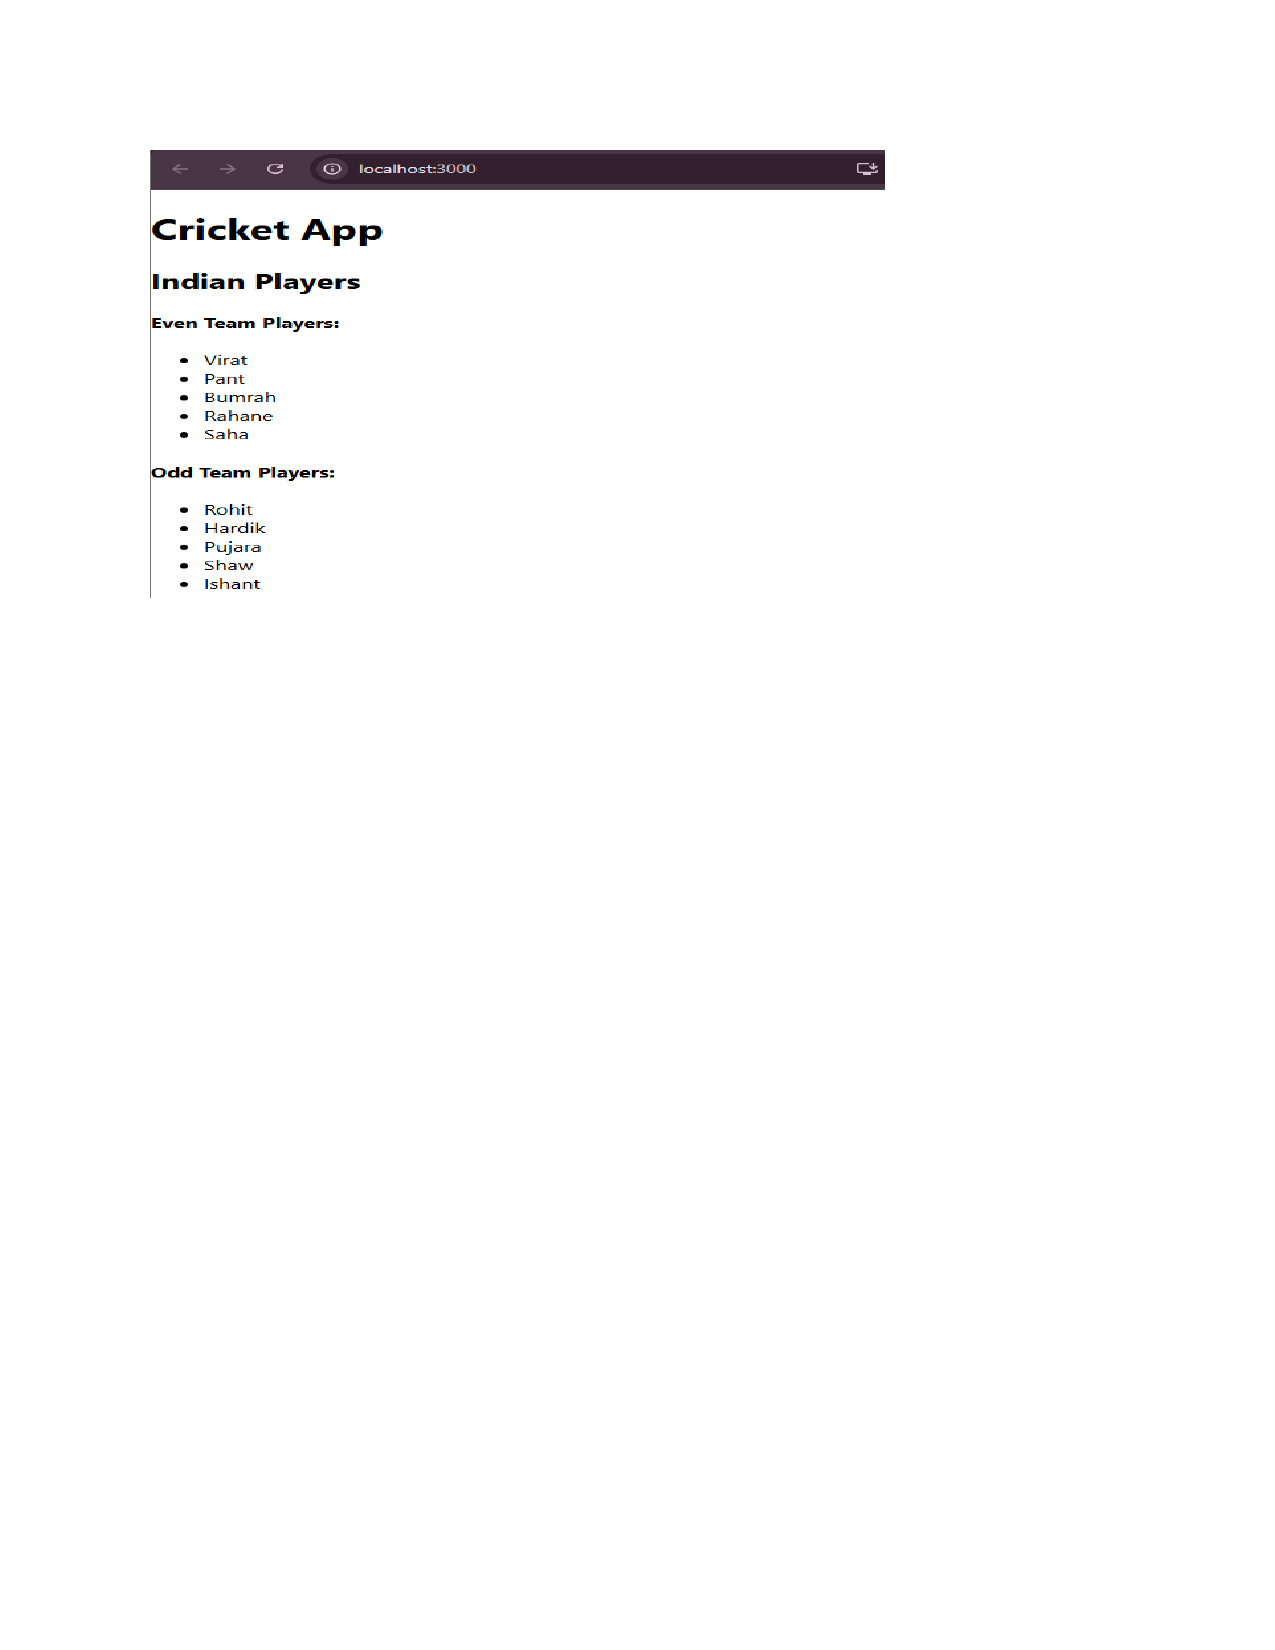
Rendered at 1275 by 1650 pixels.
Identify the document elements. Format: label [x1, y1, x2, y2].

picture [150, 150, 885, 598]
